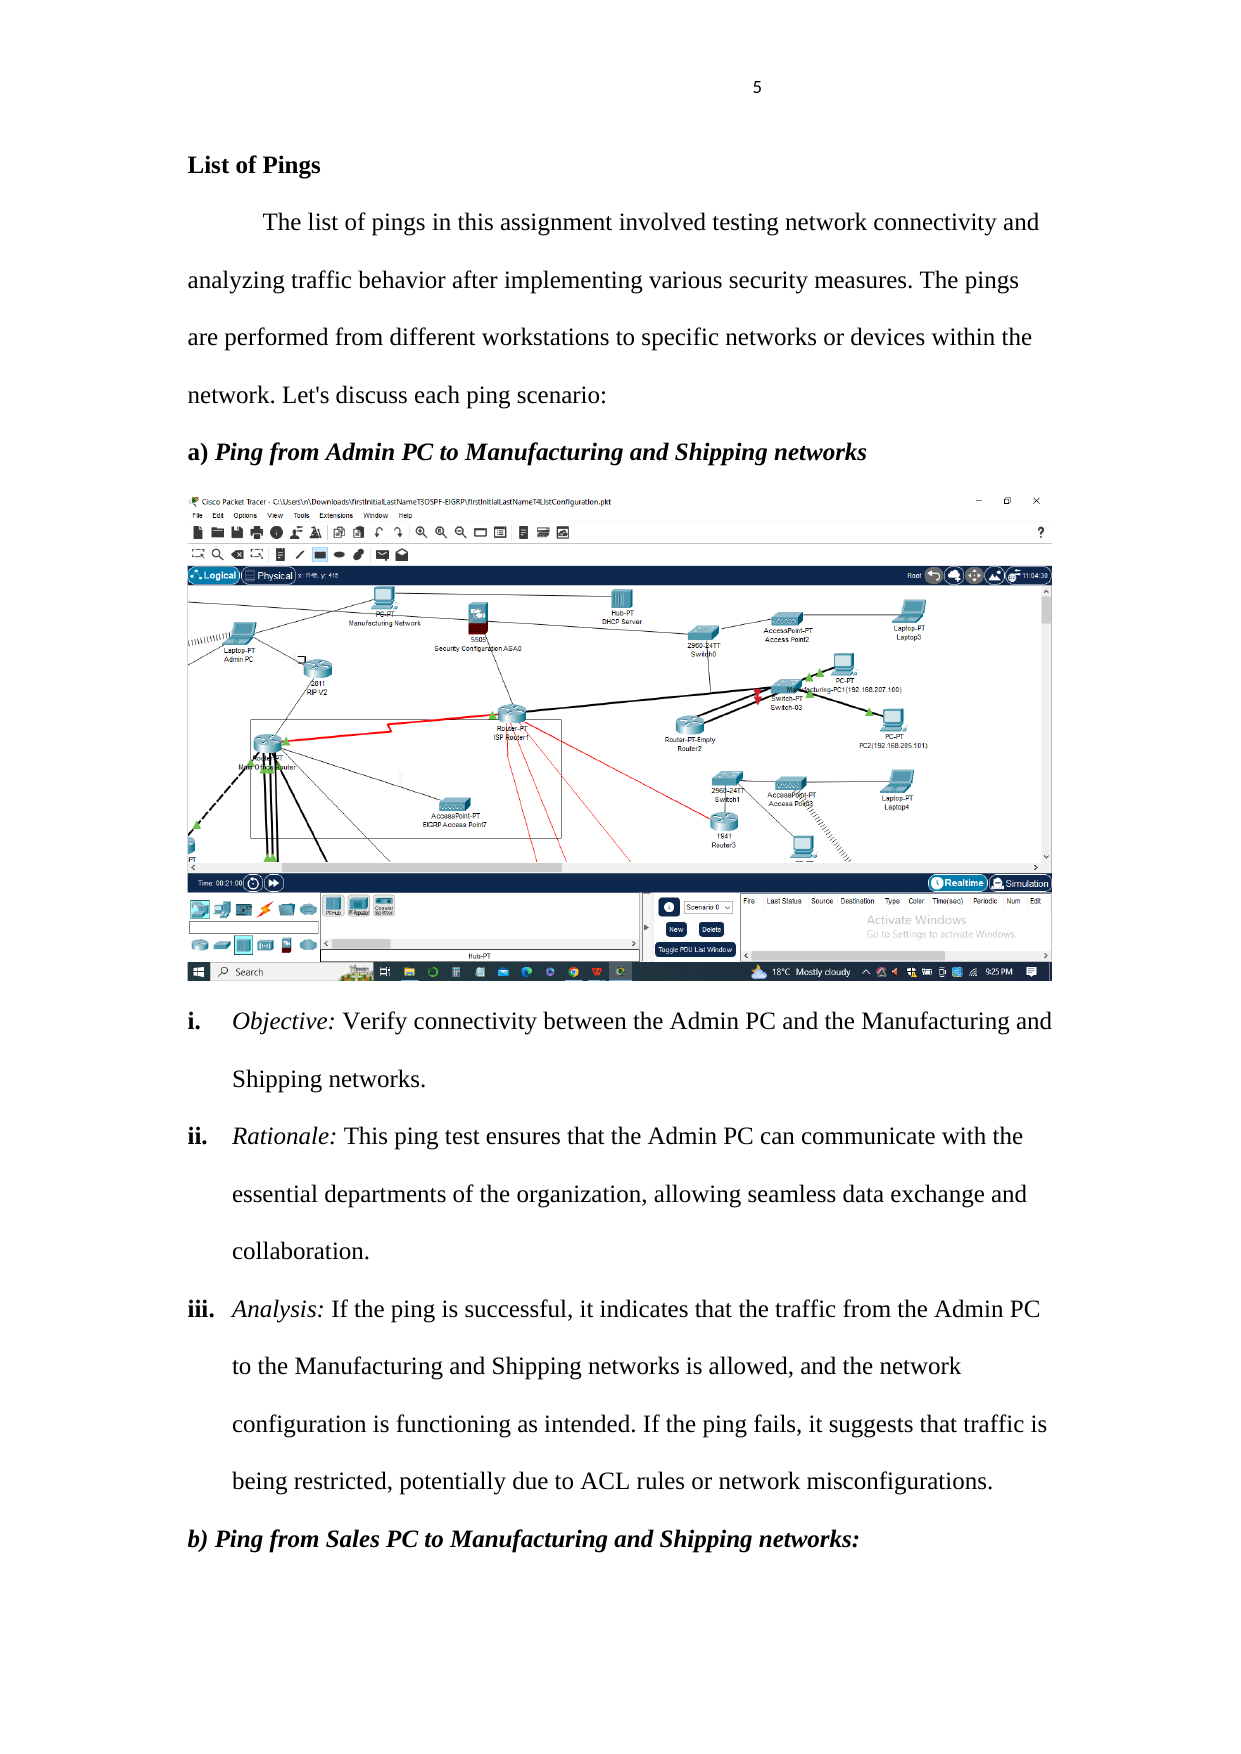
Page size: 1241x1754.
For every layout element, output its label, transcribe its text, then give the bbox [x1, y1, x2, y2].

list Rationale: This ping test ensures that the Admin PC can communicate with the essential departments of the organization, allowing seamless data exchange and collaboration. [187, 1121, 1053, 1265]
list Analysis: If the ping is successful, it indicates that the traffic from the Admin PC to the Manufacturing and Shipping networks is allowed, and the network configuration is functioning as intended. If the ping fails, it suggests that traffic is being restricted, potentially due to ACL rules or network misconfigurations. [187, 1294, 1053, 1495]
text List of Pings [187, 150, 1053, 179]
picture [187, 495, 1052, 981]
text The list of pings in this assignment involved testing network connectivity and analyzing traffic behavior after implementing various security measures. The pings are performed from different workstations to specific networks or devices within the network. Let's discuss each ping scenario: [187, 207, 1053, 409]
list Ping from Admin PC to Manufacturing and Shipping networks [187, 437, 1053, 466]
list Objective: Verify connectivity between the Admin PC and the Manufacturing and Shipping networks. [187, 1006, 1053, 1093]
picture [220, 572, 227, 578]
list Ping from Sales PC to Manufacturing and Shipping networks: [187, 1524, 1053, 1553]
